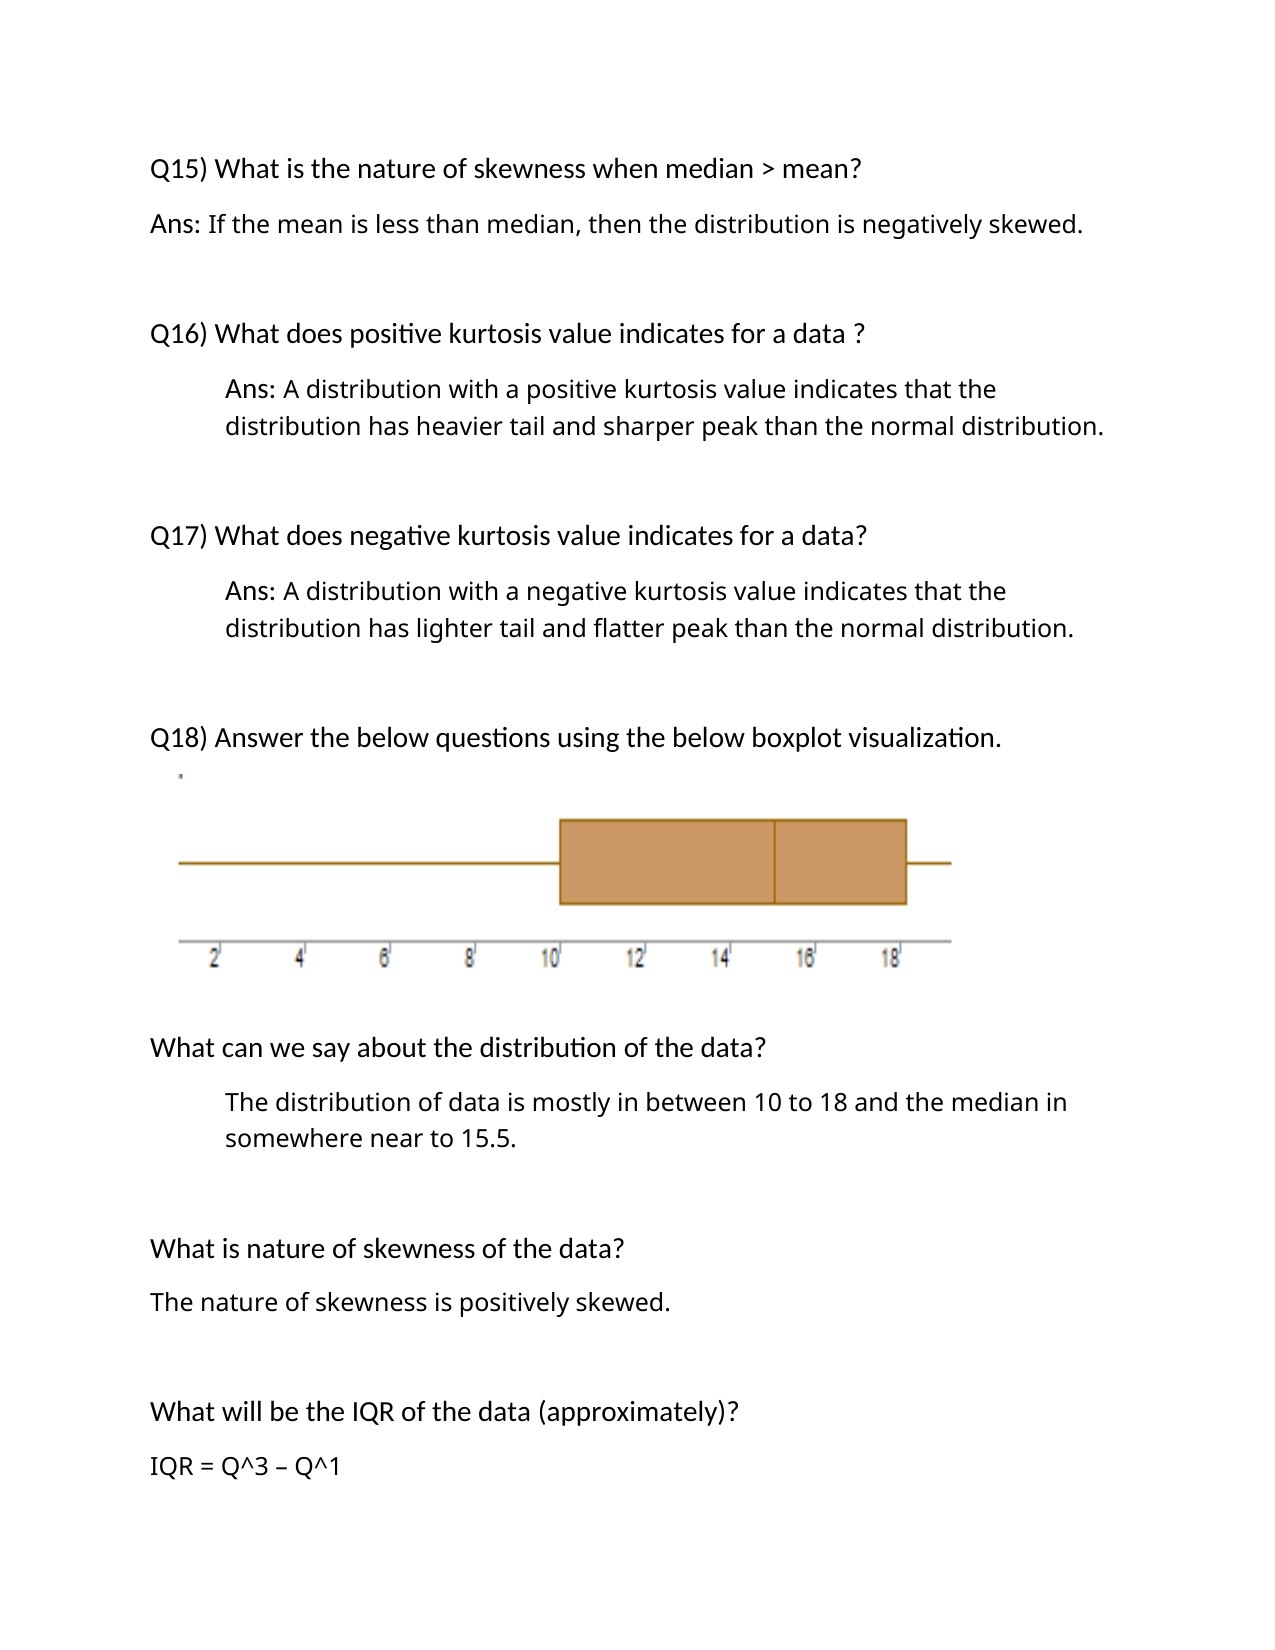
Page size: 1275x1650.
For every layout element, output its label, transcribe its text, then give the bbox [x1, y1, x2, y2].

picture [150, 774, 1068, 1011]
text The distribution of data is mostly in between 10 to 18 and the median in somewhere near to 15.5. [225, 1084, 1125, 1155]
text Ans: If the mean is less than median, then the distribution is negatively skewed. [150, 205, 1125, 241]
text What will be the IQR of the data (approximately)? [150, 1393, 1125, 1429]
text The nature of skewness is positively skewed. [150, 1285, 1125, 1319]
text Q18) Answer the below questions using the below boxplot visualization. [150, 719, 1125, 755]
text IQR = Q^3 – Q^1 [150, 1448, 1125, 1482]
text Q15) What is the nature of skewness when median > mean? [150, 150, 1125, 186]
text Q17) What does negative kurtosis value indicates for a data? [150, 517, 1125, 553]
text What can we say about the distribution of the data? [150, 1029, 1125, 1065]
text Q16) What does positive kurtosis value indicates for a data ? [150, 315, 1125, 351]
text What is nature of skewness of the data? [150, 1230, 1125, 1265]
text Ans: A distribution with a negative kurtosis value indicates that the distribution has lighter tail and flatter peak than the normal distribution. [225, 572, 1125, 645]
text Ans: A distribution with a positive kurtosis value indicates that the distribution has heavier tail and sharper peak than the normal distribution. [225, 370, 1125, 443]
